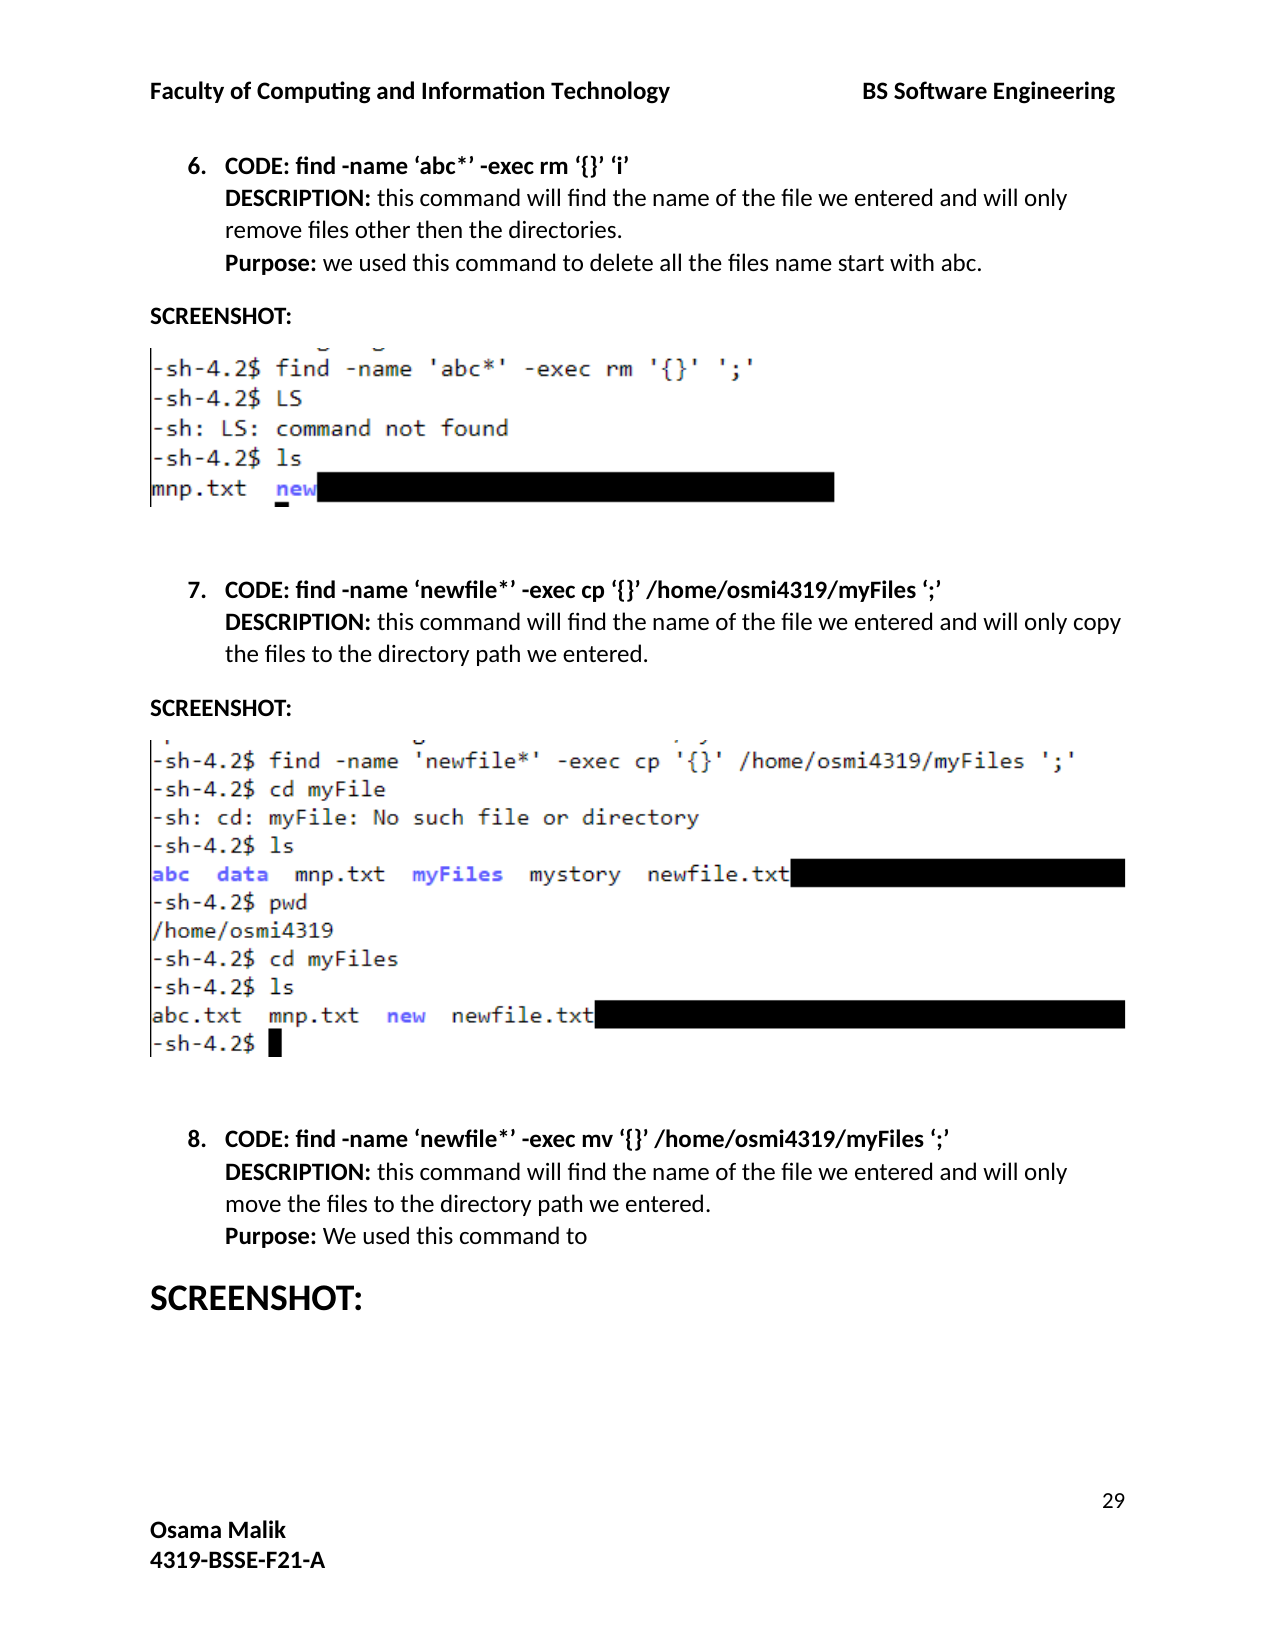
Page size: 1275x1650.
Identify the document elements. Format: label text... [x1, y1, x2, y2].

list Purpose: We used this command to [225, 1221, 1125, 1251]
list CODE: find -name ‘newfile*’ -exec mv ‘{}’ /home/osmi4319/myFiles ‘;’ DESCRIPTION: this command will find the name of the file we entered and will only move the files to the directory path we entered. [187, 1124, 1125, 1219]
text SCREENSHOT: [150, 692, 1125, 722]
text SCREENSHOT: [150, 300, 1125, 331]
list Purpose: we used this command to delete all the files name start with abc. [225, 247, 1125, 277]
picture [150, 348, 835, 507]
text SCREENSHOT: [150, 1274, 1125, 1319]
list CODE: find -name ‘newfile*’ -exec cp ‘{}’ /home/osmi4319/myFiles ‘;’ DESCRIPTION: this command will find the name of the file we entered and will only copy the files to the directory path we entered. [187, 574, 1125, 669]
list CODE: find -name ‘abc*’ -exec rm ‘{}’ ‘i’ DESCRIPTION: this command will find the name of the file we entered and will only remove files other then the directories. [187, 150, 1125, 245]
picture [150, 740, 1125, 1057]
